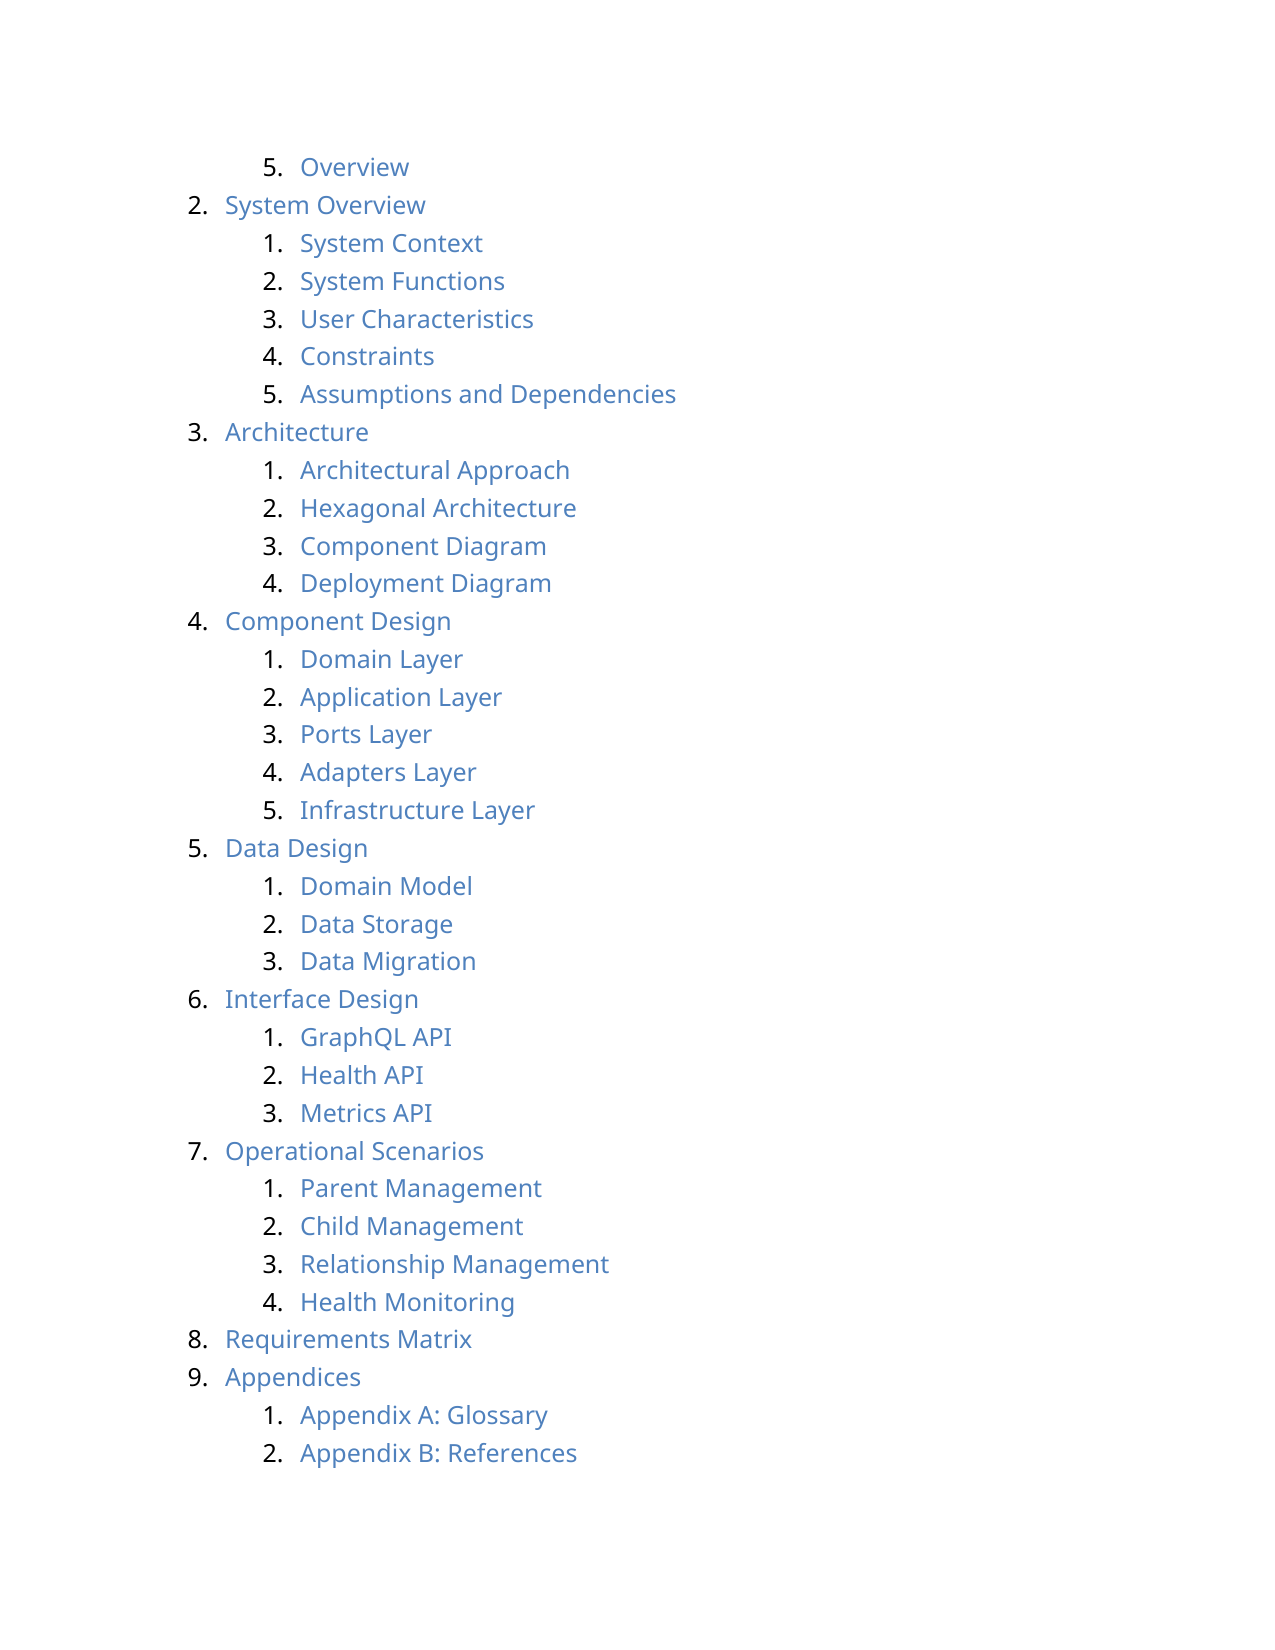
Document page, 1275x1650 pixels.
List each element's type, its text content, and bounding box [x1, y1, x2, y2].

list Adapters Layer [262, 755, 1125, 789]
list User Characteristics [262, 301, 1125, 335]
list Constraints [262, 339, 1125, 373]
list Metrics API [262, 1095, 1125, 1129]
list Data Design [187, 831, 1125, 865]
list Domain Layer [262, 642, 1125, 676]
list Overview [262, 150, 1125, 184]
list Component Diagram [262, 528, 1125, 562]
list GraphQL API [262, 1020, 1125, 1054]
list Architectural Approach [262, 452, 1125, 487]
list Ports Layer [262, 717, 1125, 751]
list Domain Model [262, 868, 1125, 902]
list Health Monitoring [262, 1284, 1125, 1318]
list Data Storage [262, 906, 1125, 940]
list Infrastructure Layer [262, 793, 1125, 827]
list Health API [262, 1057, 1125, 1092]
list System Context [262, 226, 1125, 260]
list System Functions [262, 263, 1125, 297]
list Component Design [187, 604, 1125, 638]
list Appendix B: References [262, 1436, 1125, 1470]
list Interface Design [187, 982, 1125, 1016]
list Appendix A: Glossary [262, 1398, 1125, 1432]
list Hexagonal Architecture [262, 490, 1125, 524]
list Operational Scenarios [187, 1133, 1125, 1167]
list Deployment Diagram [262, 566, 1125, 600]
list Data Migration [262, 944, 1125, 978]
list System Overview [187, 188, 1125, 222]
list Requirements Matrix [187, 1322, 1125, 1356]
list Child Management [262, 1209, 1125, 1243]
list Appendices [187, 1360, 1125, 1394]
list Parent Management [262, 1171, 1125, 1205]
list Application Layer [262, 679, 1125, 713]
list Architecture [187, 415, 1125, 449]
list Relationship Management [262, 1247, 1125, 1281]
list Assumptions and Dependencies [262, 377, 1125, 411]
